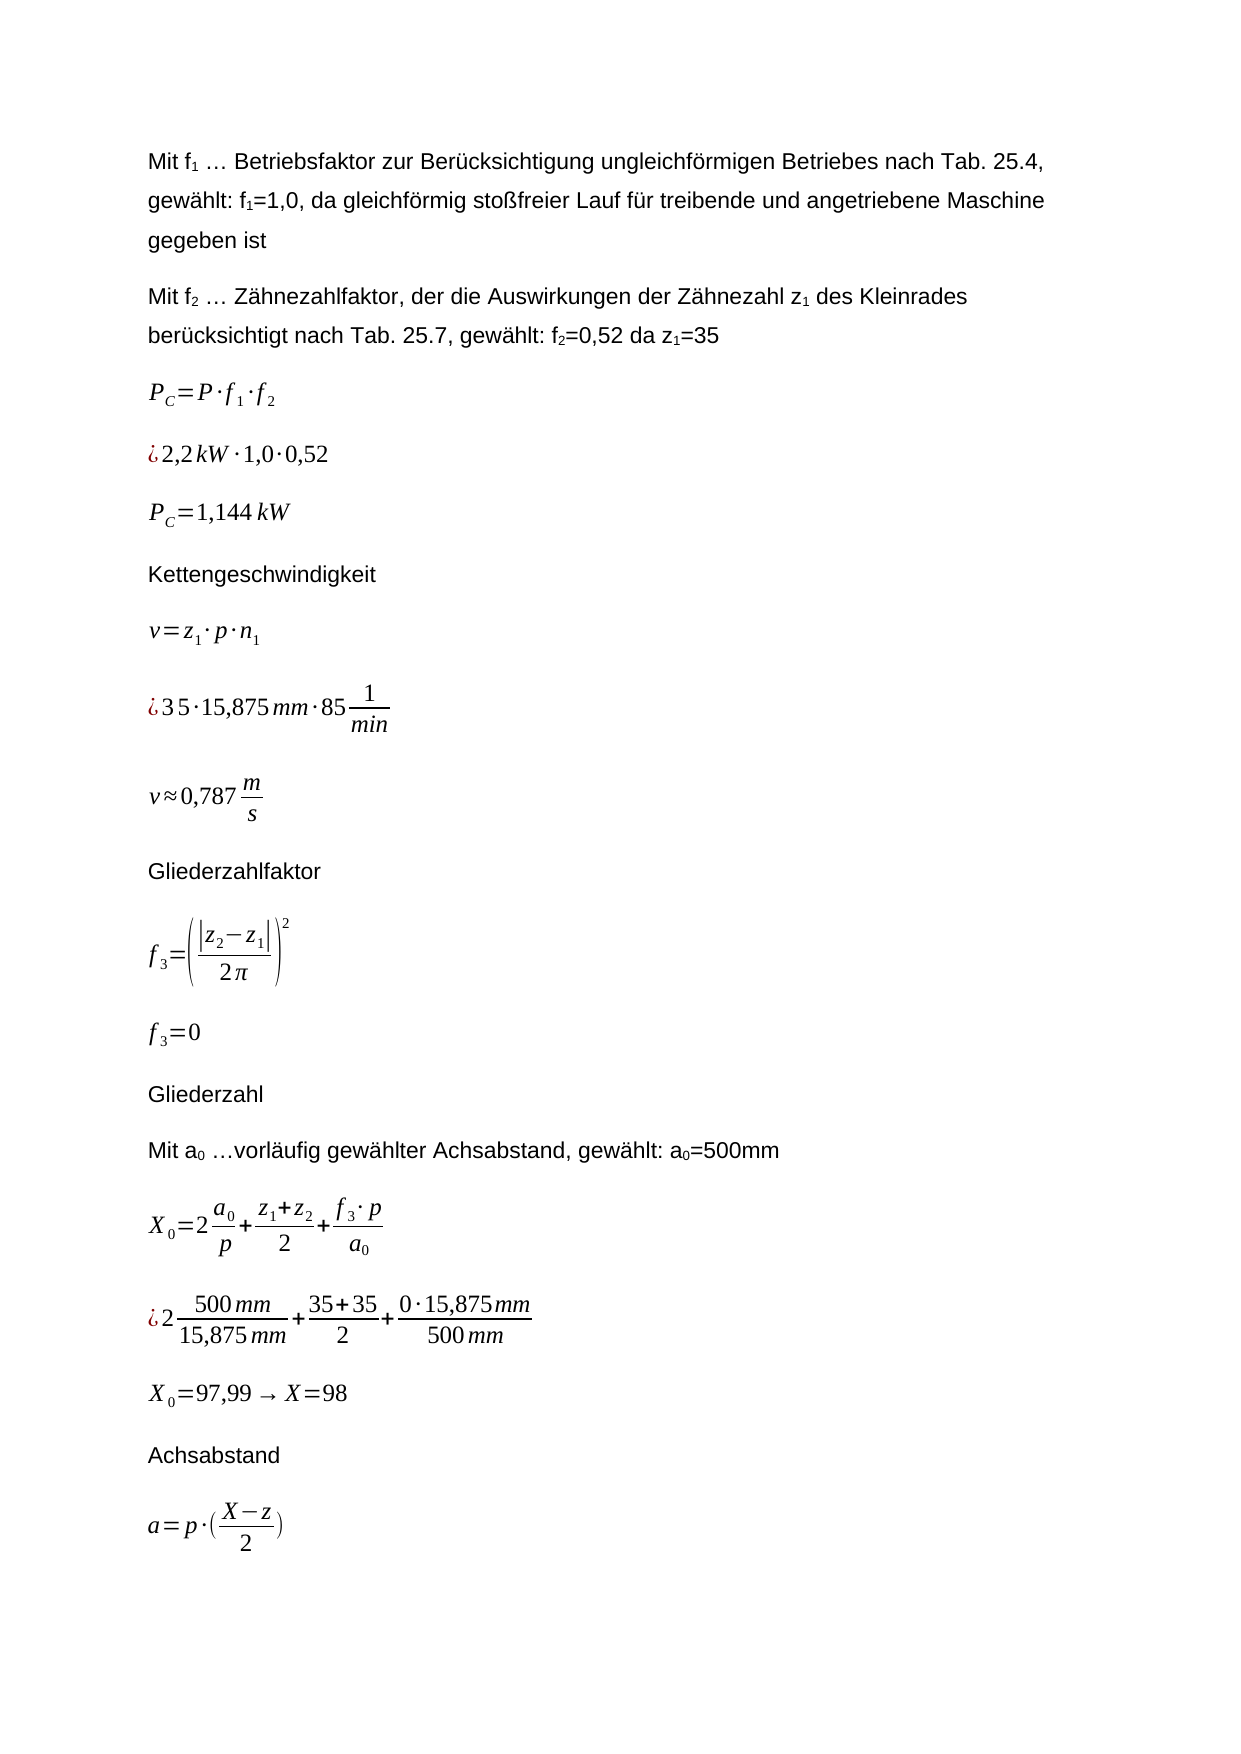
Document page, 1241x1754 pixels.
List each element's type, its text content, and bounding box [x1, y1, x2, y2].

text Mit a0 …vorläufig gewählter Achsabstand, gewählt: a0=500mm [148, 1137, 1093, 1163]
text Mit f1 … Betriebsfaktor zur Berücksichtigung ungleichförmigen Betriebes nach Tab. 25.4, gewählt: f1=1,0, da gleichförmig stoßfreier Lauf für treibende und angetriebene Maschine gegeben ist [148, 148, 1093, 253]
text Gliederzahl [148, 1081, 1093, 1107]
text Mit f2 … Zähnezahlfaktor, der die Auswirkungen der Zähnezahl z1 des Kleinrades berücksichtigt nach Tab. 25.7, gewählt: f2=0,52 da z1=35 [148, 283, 1093, 348]
text Gliederzahlfaktor [148, 858, 1093, 884]
text Kettengeschwindigkeit [148, 561, 1093, 587]
text Achsabstand [148, 1442, 1093, 1468]
